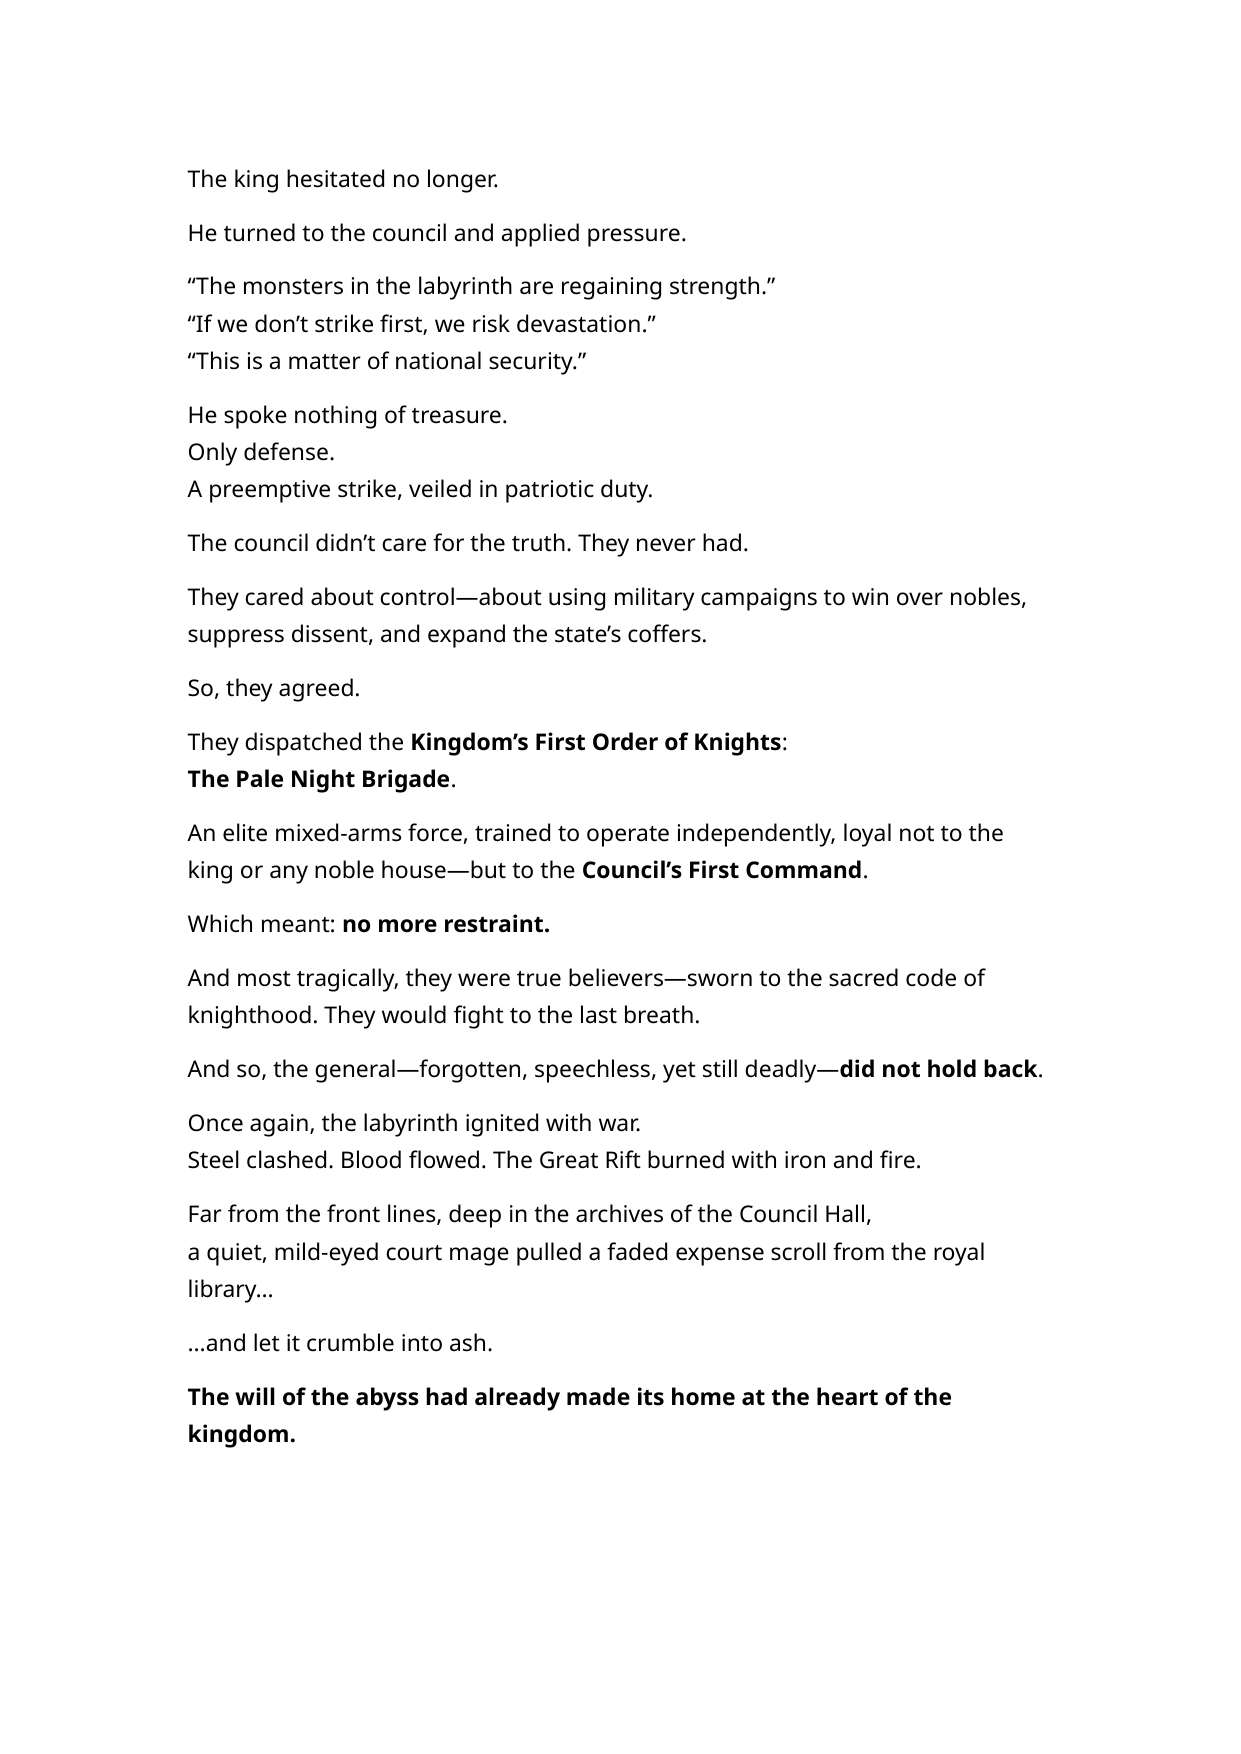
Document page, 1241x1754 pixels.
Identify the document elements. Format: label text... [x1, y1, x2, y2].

text …and let it crumble into ash. [187, 1326, 1053, 1359]
text They dispatched the Kingdom’s First Order of Knights: The Pale Night Brigade. [187, 725, 1053, 795]
text Once again, the labyrinth ignited with war. Steel clashed. Blood flowed. The Great Rift burned with iron and fire. [187, 1107, 1053, 1176]
text An elite mixed-arms force, trained to operate independently, loyal not to the king or any noble house—but to the Council’s First Command. [187, 817, 1053, 886]
text And so, the general—forgotten, speechless, yet still deadly—did not hold back. [187, 1053, 1053, 1085]
text They cared about control—about using military campaigns to win over nobles, suppress dissent, and expand the state’s coffers. [187, 580, 1053, 650]
text Which meant: no more restraint. [187, 908, 1053, 940]
text He spoke nothing of treasure. Only defense. A preemptive strike, veiled in patriotic duty. [187, 398, 1053, 505]
text The council didn’t care for the truth. They never had. [187, 527, 1053, 559]
text And most tragically, they were true believers—sworn to the sacred code of knighthood. They would fight to the last breath. [187, 962, 1053, 1031]
text “The monsters in the labyrinth are regaining strength.” “If we don’t strike first, we risk devastation.” “This is a matter of national security.” [187, 270, 1053, 377]
text He turned to the council and applied pressure. [187, 216, 1053, 248]
text Far from the front lines, deep in the archives of the Council Hall, a quiet, mild-eyed court mage pulled a faded expense scroll from the royal library… [187, 1198, 1053, 1305]
text So, they agreed. [187, 672, 1053, 704]
text The king hesitated no longer. [187, 162, 1053, 194]
text The will of the abyss had already made its home at the heart of the kingdom. [187, 1380, 1053, 1450]
